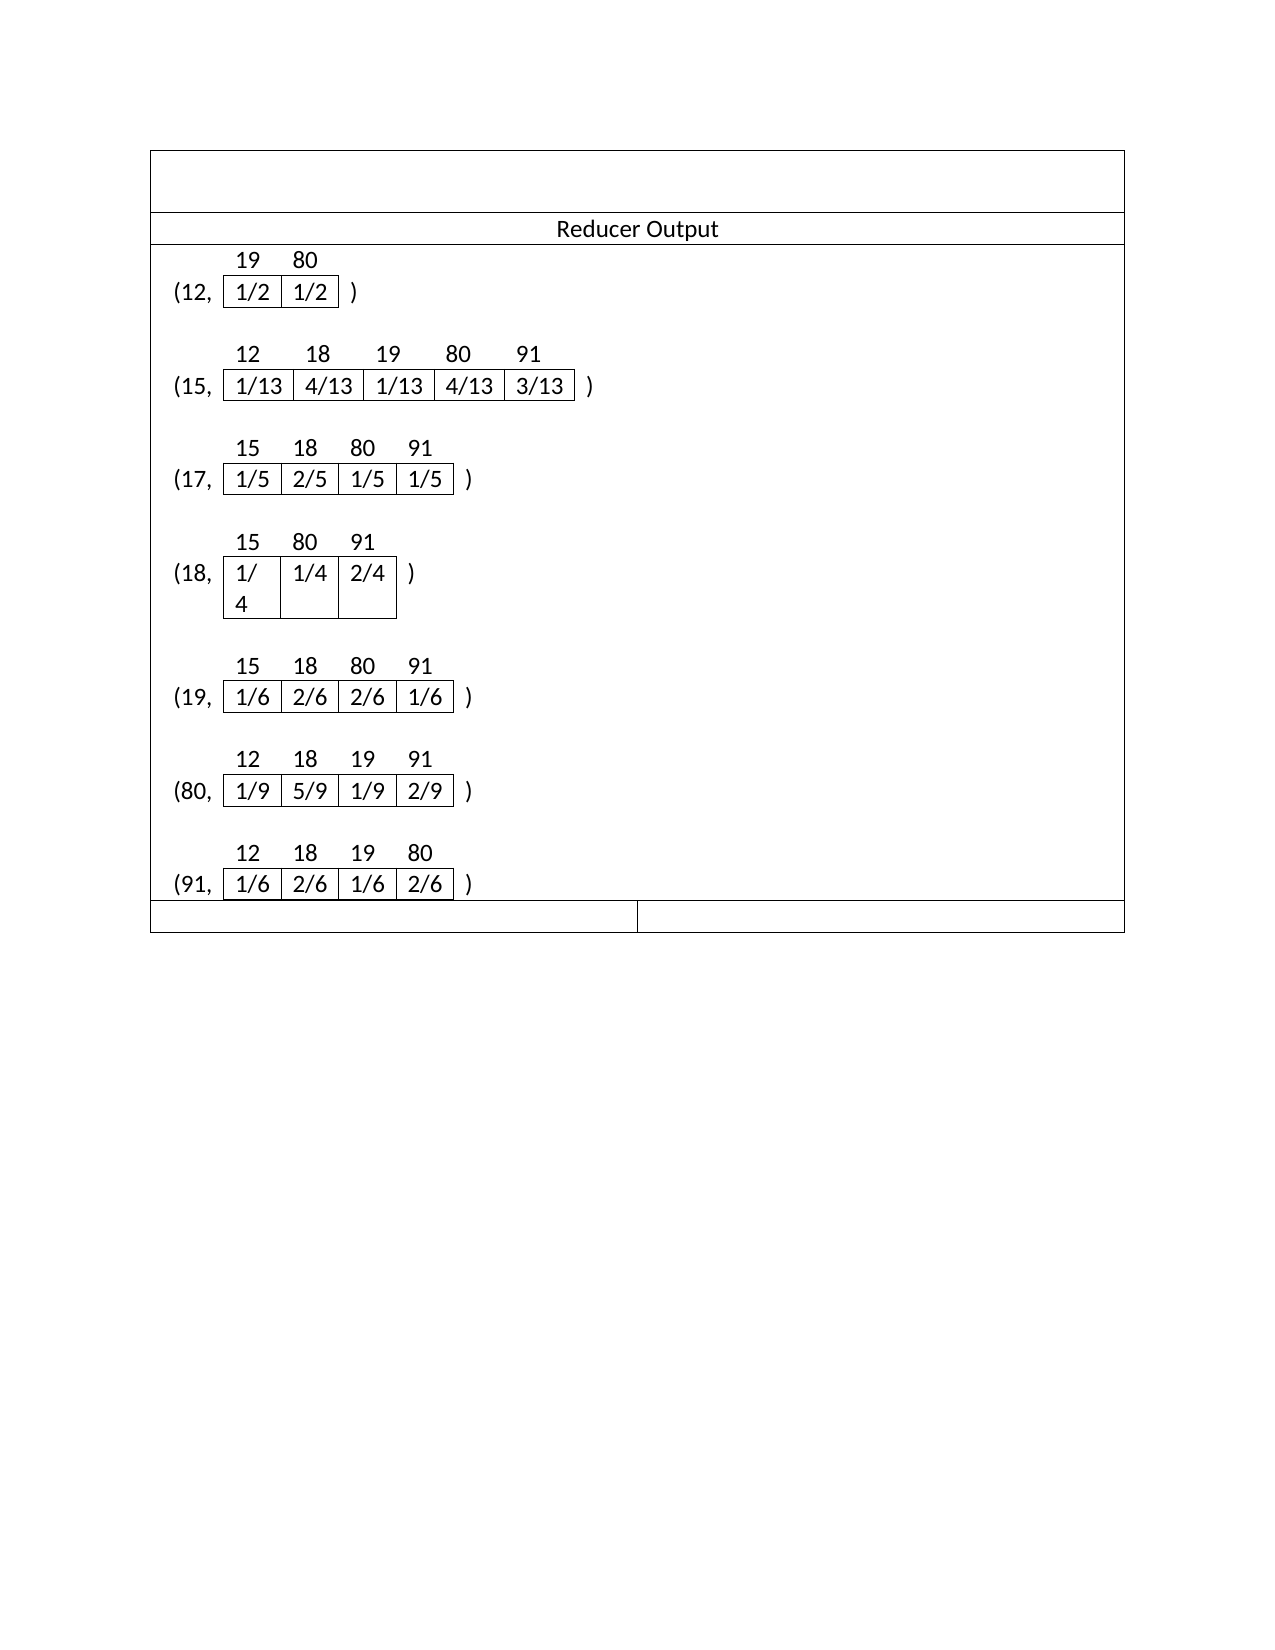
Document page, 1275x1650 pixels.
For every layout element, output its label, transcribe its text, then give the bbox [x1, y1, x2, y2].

table_cell Reducer Output [151, 213, 1124, 244]
table_cell [638, 901, 1124, 932]
table_cell [151, 151, 1124, 212]
table_cell [151, 245, 1124, 900]
table_cell [151, 901, 637, 932]
